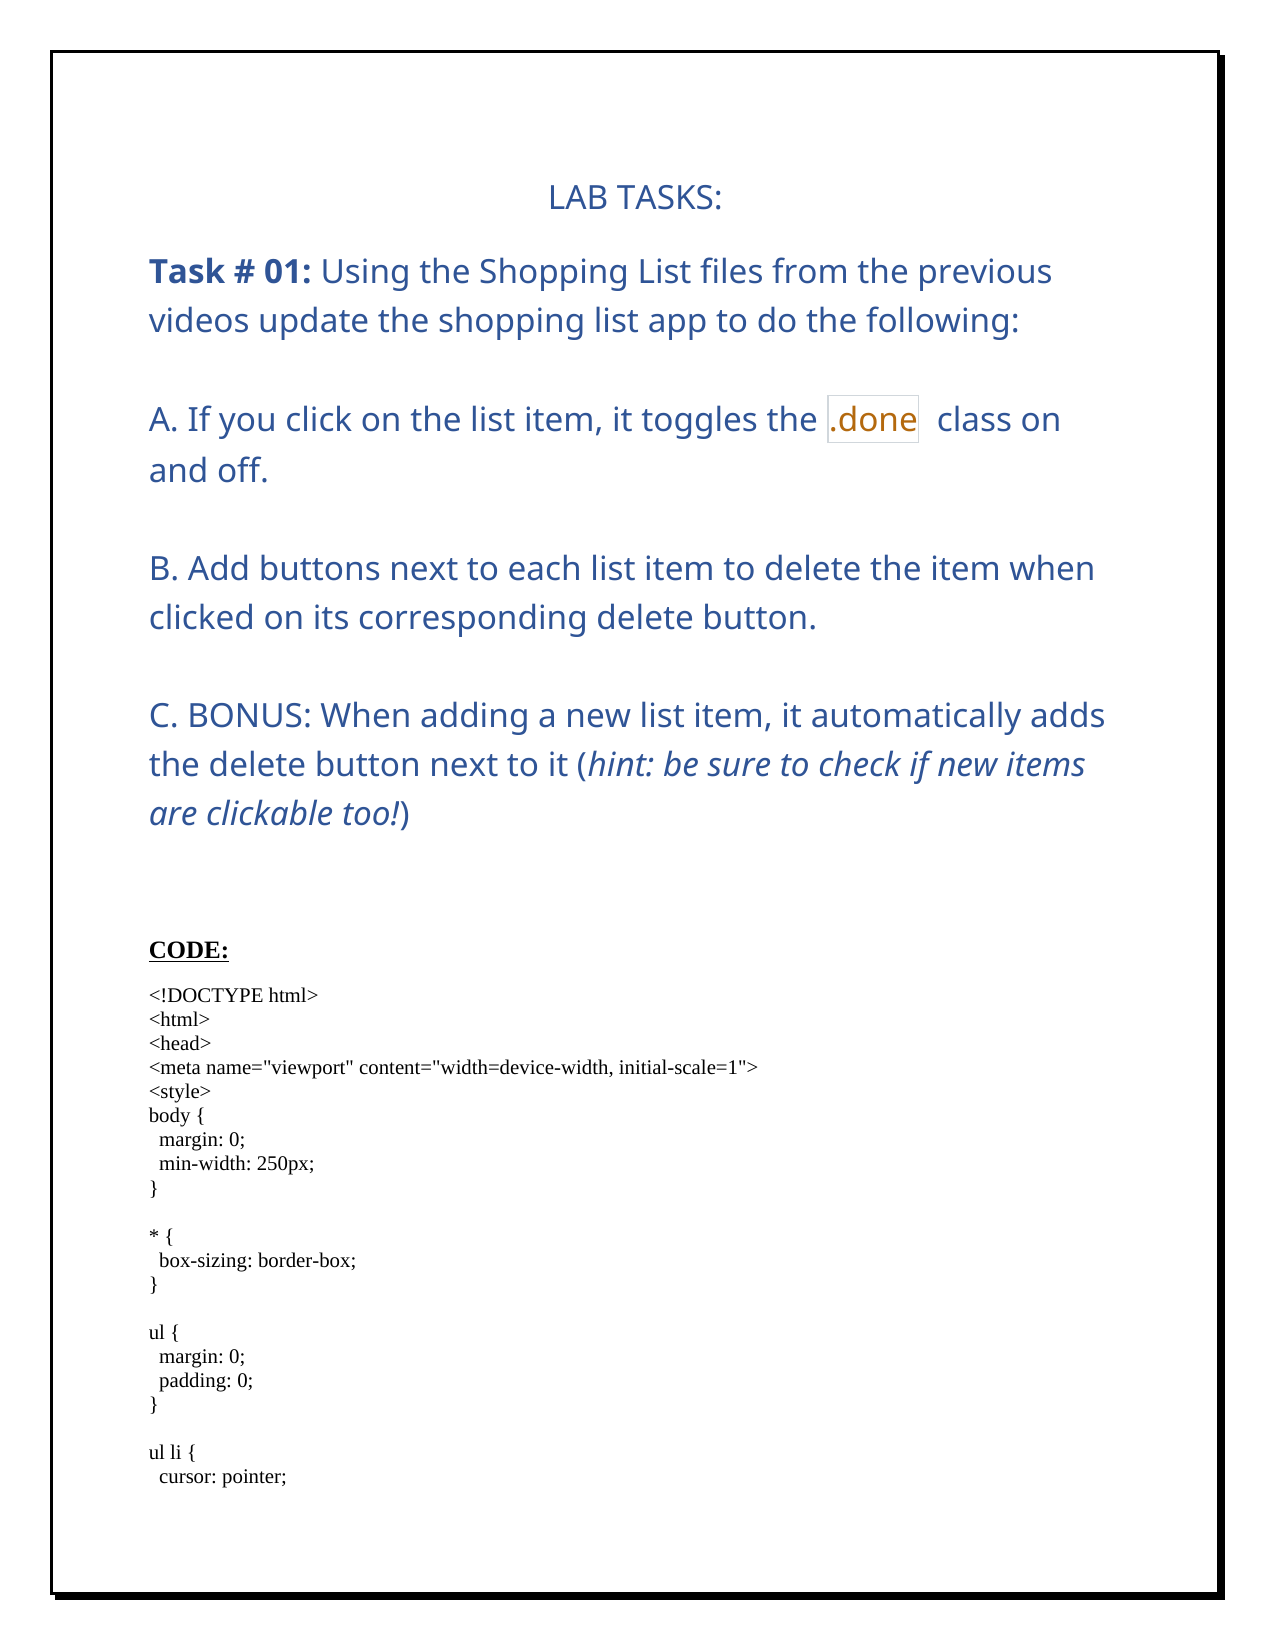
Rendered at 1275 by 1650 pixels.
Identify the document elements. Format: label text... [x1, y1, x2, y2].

subtitle Task # 01: Using the Shopping List files from the previous videos update the shopping list app to do the following: A. If you click on the list item, it toggles the .done class on and off. B. Add buttons next to each list item to delete the item when clicked on its corresponding delete button. C. BONUS: When adding a new list item, it automatically adds the delete button next to it (hint: be sure to check if new items are clickable too!) [148, 247, 1122, 835]
text CODE: [148, 936, 1122, 964]
text <head> [148, 1031, 1122, 1055]
text margin: 0; [148, 1344, 1122, 1368]
text } [148, 1392, 1122, 1416]
text } [148, 1175, 1122, 1199]
text ul { [148, 1320, 1122, 1344]
text body { [148, 1103, 1122, 1127]
text } [148, 1272, 1122, 1296]
text <style> [148, 1079, 1122, 1103]
text <html> [148, 1007, 1122, 1031]
text * { [148, 1223, 1122, 1248]
text padding: 0; [148, 1368, 1122, 1392]
subtitle LAB TASKS: [148, 173, 1122, 219]
text min-width: 250px; [148, 1151, 1122, 1175]
text ul li { [148, 1440, 1122, 1464]
text cursor: pointer; [148, 1464, 1122, 1488]
text <!DOCTYPE html> [148, 983, 1122, 1007]
text margin: 0; [148, 1127, 1122, 1151]
text <meta name="viewport" content="width=device-width, initial-scale=1"> [148, 1055, 1122, 1079]
text box-sizing: border-box; [148, 1248, 1122, 1272]
